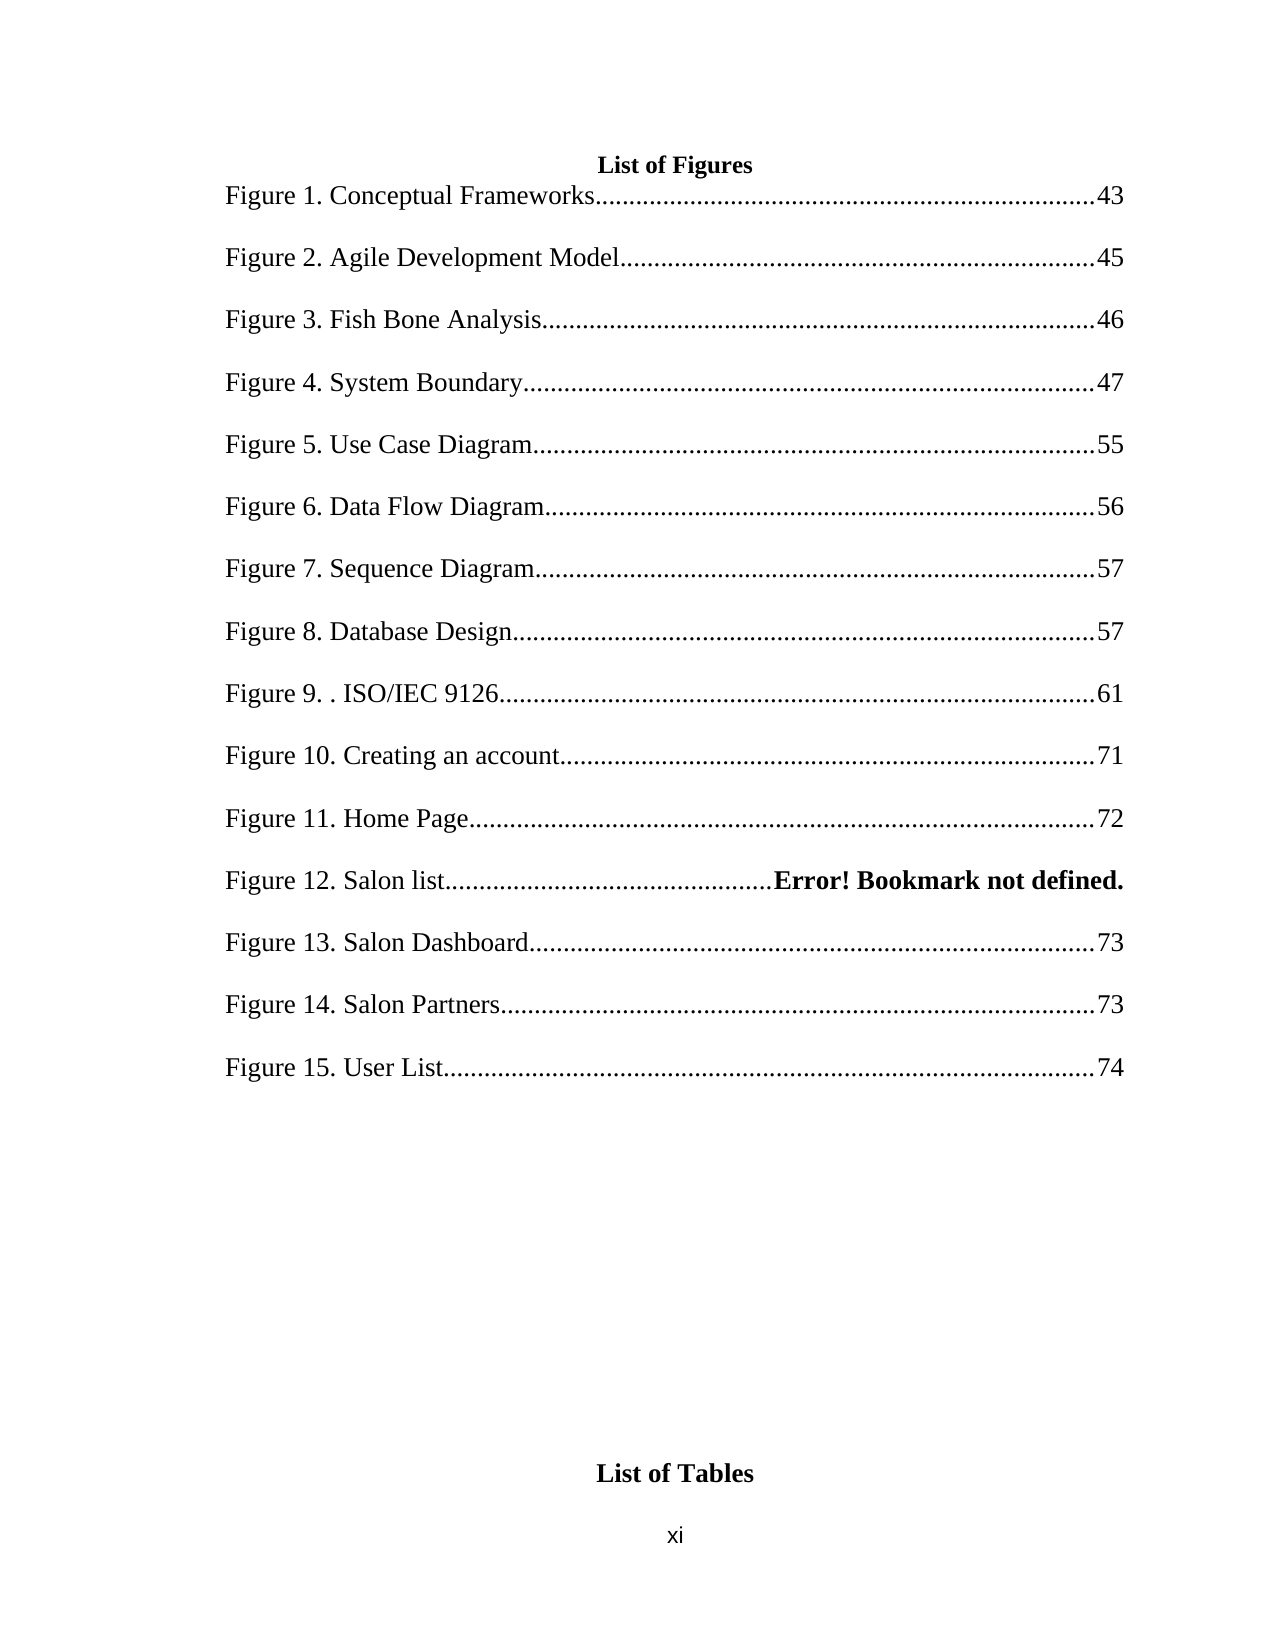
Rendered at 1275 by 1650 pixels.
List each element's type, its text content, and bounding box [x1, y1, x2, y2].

text Figure 12. Salon list Error! Bookmark not defined. [225, 864, 1125, 895]
text Figure 3. Fish Bone Analysis 46 [225, 303, 1125, 334]
text Figure 1. Conceptual Frameworks 43 [225, 179, 1125, 210]
text Figure 5. Use Case Diagram 55 [225, 428, 1125, 459]
text Figure 14. Salon Partners 73 [225, 988, 1125, 1020]
text Figure 10. Creating an account 71 [225, 739, 1125, 771]
text Figure 13. Salon Dashboard 73 [225, 926, 1125, 957]
text Figure 15. User List 74 [225, 1051, 1125, 1082]
text Figure 8. Database Design 57 [225, 615, 1125, 646]
text Figure 11. Home Page 72 [225, 802, 1125, 833]
text List of Figures [225, 150, 1125, 179]
text Figure 4. System Boundary 47 [225, 366, 1125, 397]
text Figure 2. Agile Development Model 45 [225, 241, 1125, 272]
subtitle List of Tables [225, 1457, 1125, 1489]
text Figure 6. Data Flow Diagram 56 [225, 490, 1125, 521]
text Figure 9. . ISO/IEC 9126 61 [225, 677, 1125, 708]
text Figure 7. Sequence Diagram 57 [225, 552, 1125, 584]
